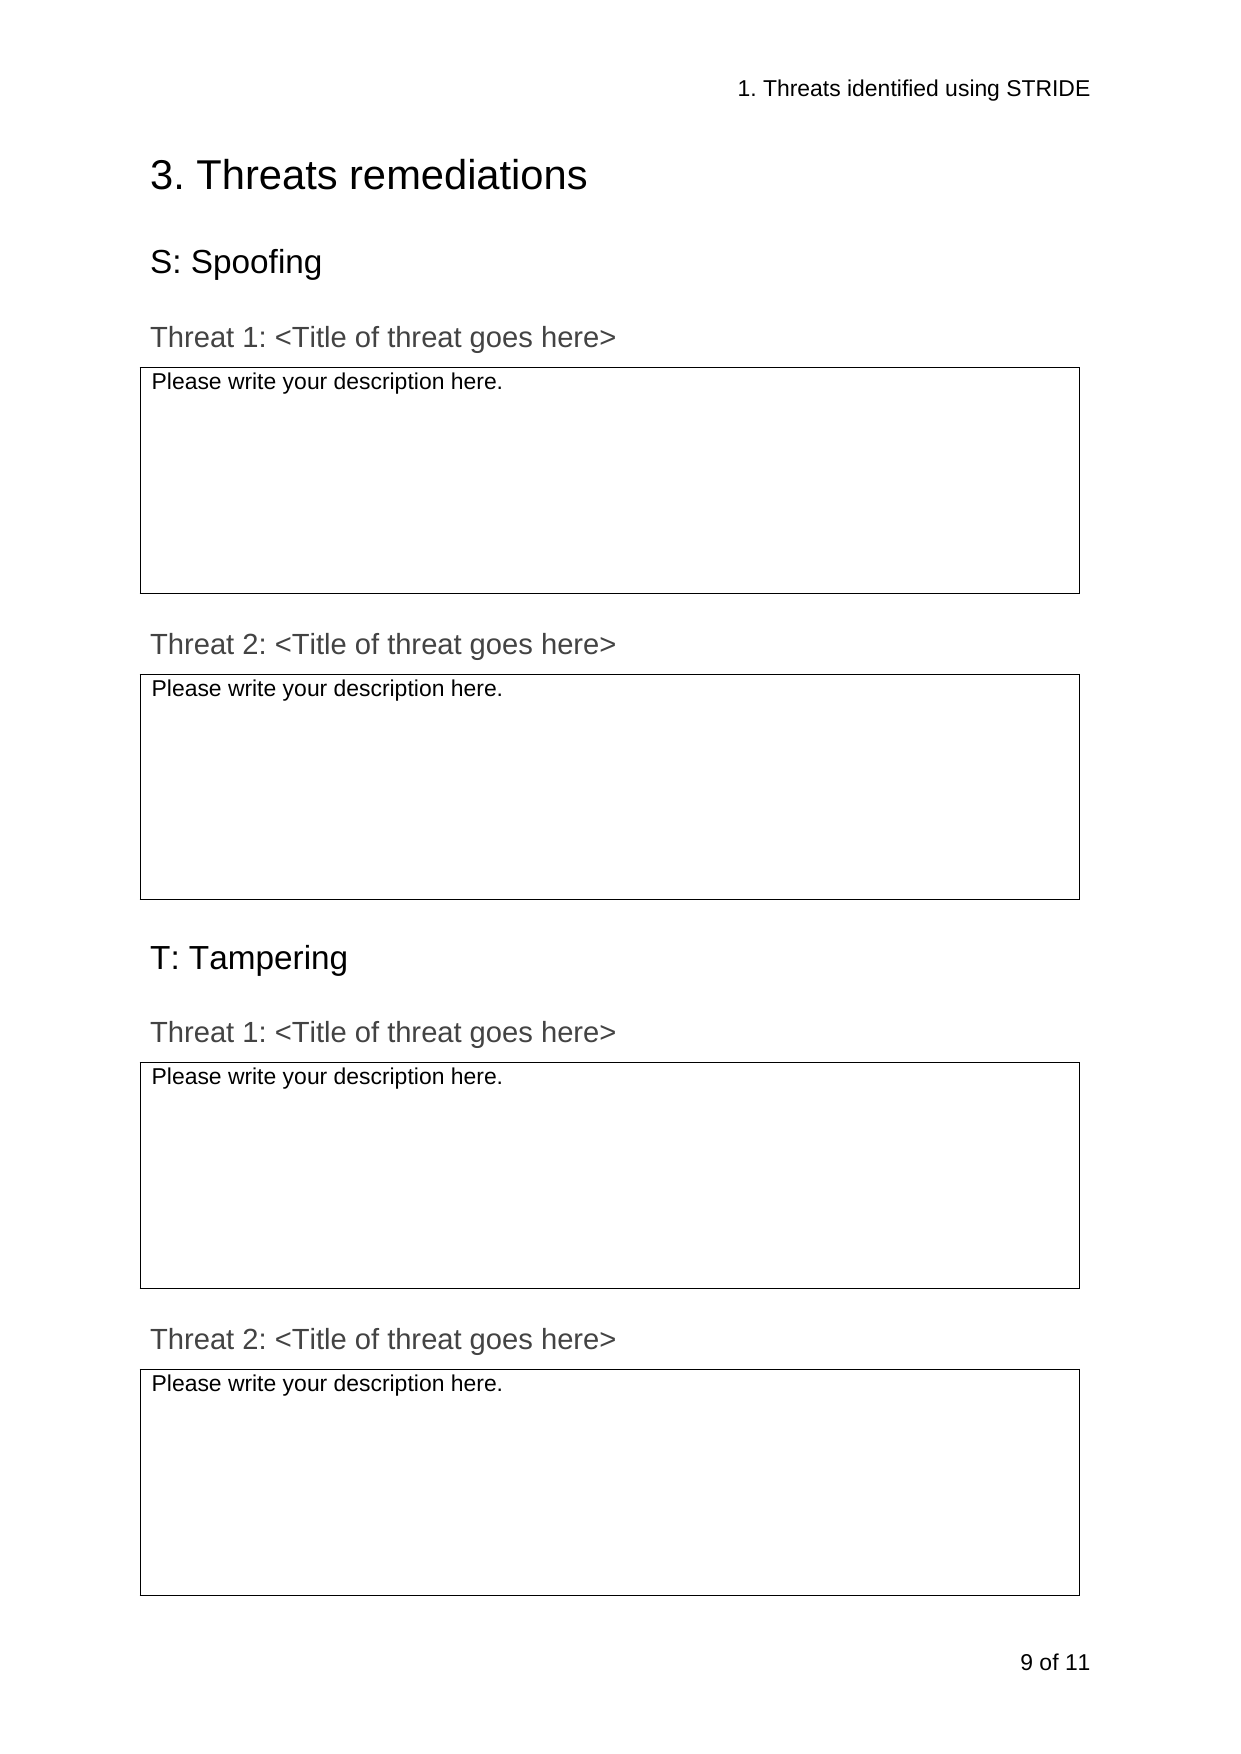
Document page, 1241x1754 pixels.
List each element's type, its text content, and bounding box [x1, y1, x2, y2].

subtitle Threat 2: <Title of threat goes here> [150, 1322, 1090, 1356]
table_header Please write your description here. [141, 1370, 1079, 1594]
table_header Please write your description here. [141, 1063, 1079, 1288]
subtitle T: Tampering [150, 938, 1090, 976]
subtitle S: Spoofing [150, 243, 1090, 281]
table_header Please write your description here. [141, 368, 1079, 592]
subtitle 3. Threats remediations [150, 150, 1090, 198]
table_header Please write your description here. [141, 675, 1079, 899]
subtitle Threat 2: <Title of threat goes here> [150, 627, 1090, 660]
subtitle Threat 1: <Title of threat goes here> [150, 1015, 1090, 1049]
subtitle Threat 1: <Title of threat goes here> [150, 320, 1090, 354]
